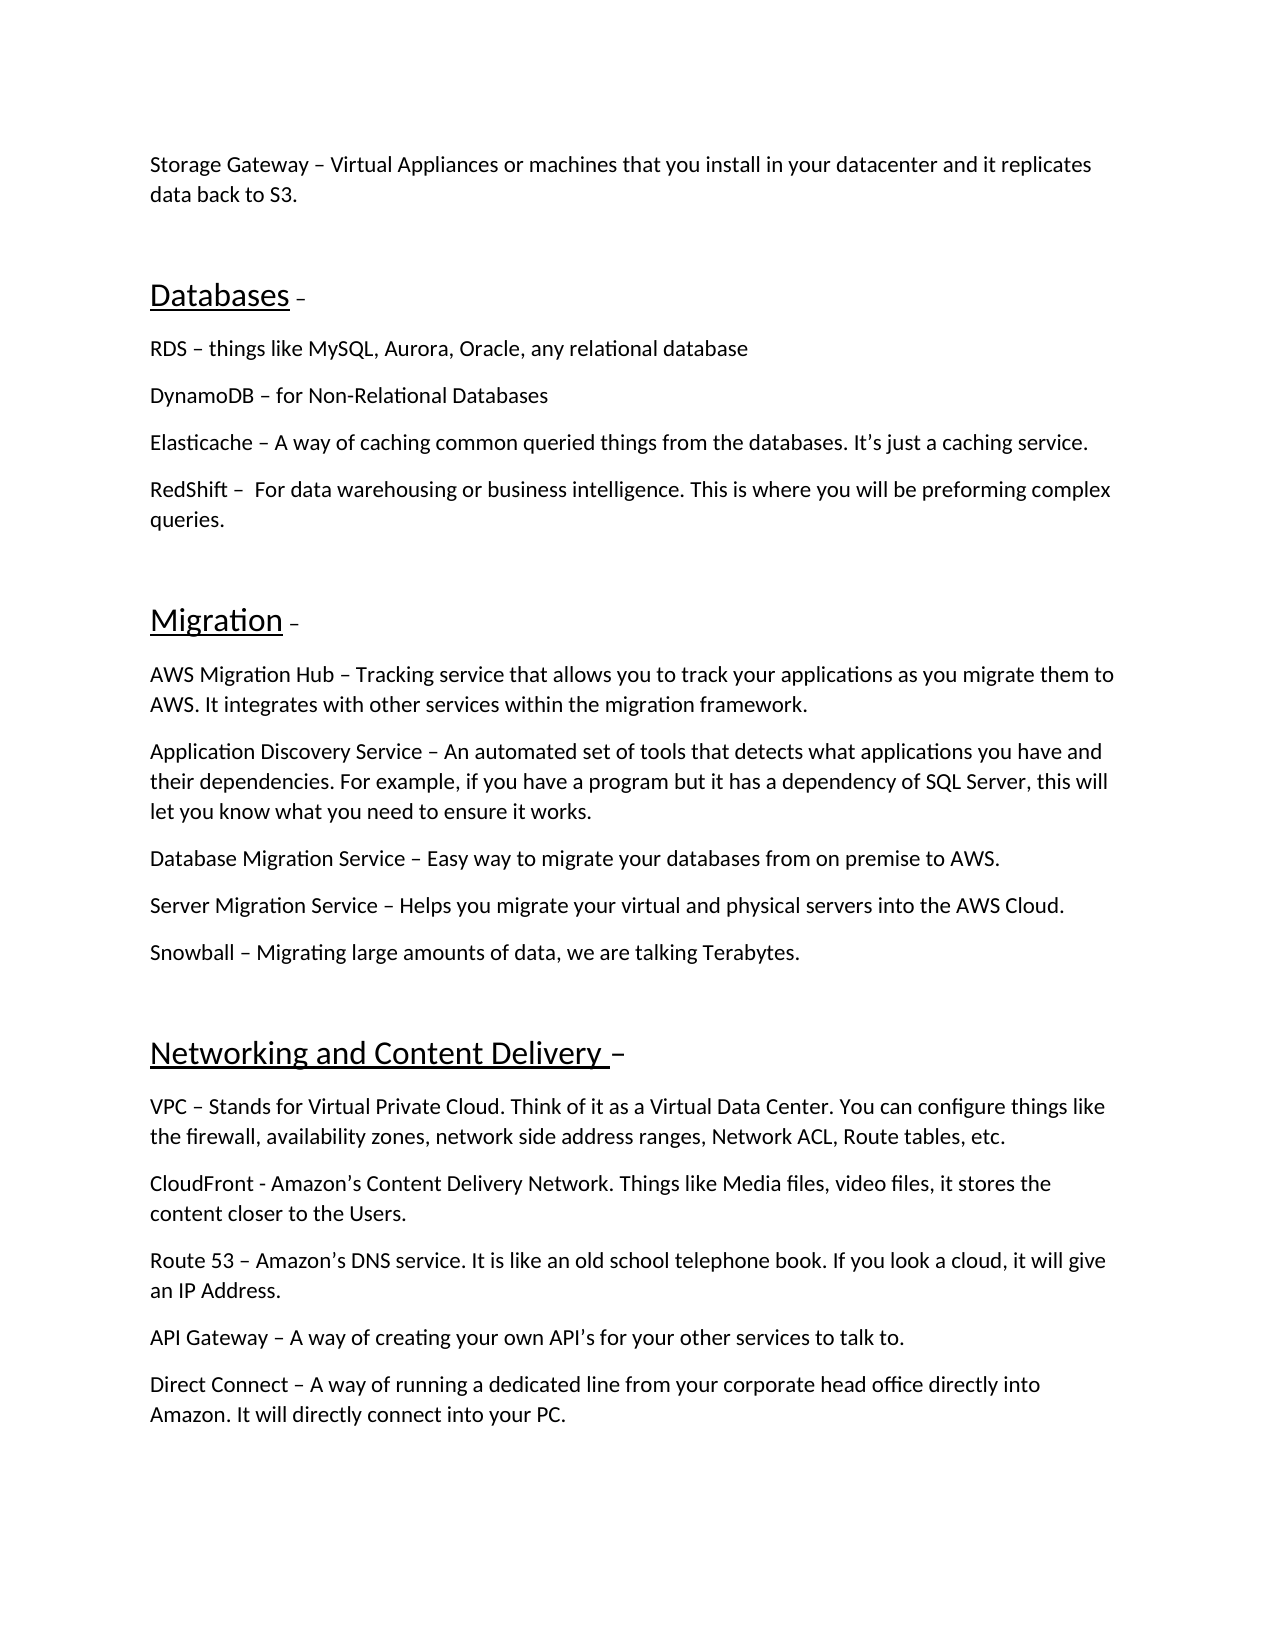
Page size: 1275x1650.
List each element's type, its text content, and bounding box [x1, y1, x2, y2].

text Snowball – Migrating large amounts of data, we are talking Terabytes. [150, 938, 1125, 966]
text Route 53 – Amazon’s DNS service. It is like an old school telephone book. If you look a cloud, it will give an IP Address. [150, 1246, 1125, 1305]
text Server Migration Service – Helps you migrate your virtual and physical servers into the AWS Cloud. [150, 891, 1125, 919]
text RDS – things like MySQL, Aurora, Oracle, any relational database [150, 334, 1125, 363]
text Migration – [150, 599, 1125, 640]
text Storage Gateway – Virtual Appliances or machines that you install in your datacenter and it replicates data back to S3. [150, 150, 1125, 208]
text Networking and Content Delivery – [150, 1032, 1125, 1072]
text Elasticache – A way of caching common queried things from the databases. It’s just a caching service. [150, 428, 1125, 456]
text VPC – Stands for Virtual Private Cloud. Think of it as a Virtual Data Center. You can configure things like the firewall, availability zones, network side address ranges, Network ACL, Route tables, etc. [150, 1092, 1125, 1151]
text Database Migration Service – Easy way to migrate your databases from on premise to AWS. [150, 844, 1125, 872]
text API Gateway – A way of creating your own API’s for your other services to talk to. [150, 1323, 1125, 1352]
text DynamoDB – for Non-Relational Databases [150, 381, 1125, 409]
text Application Discovery Service – An automated set of tools that detects what applications you have and their dependencies. For example, if you have a program but it has a dependency of SQL Server, this will let you know what you need to ensure it works. [150, 737, 1125, 825]
text CloudFront - Amazon’s Content Delivery Network. Things like Media files, video files, it stores the content closer to the Users. [150, 1169, 1125, 1228]
text Databases – [150, 274, 1125, 315]
text RedShift – For data warehousing or business intelligence. This is where you will be preforming complex queries. [150, 475, 1125, 533]
text Direct Connect – A way of running a dedicated line from your corporate head office directly into Amazon. It will directly connect into your PC. [150, 1370, 1125, 1429]
text AWS Migration Hub – Tracking service that allows you to track your applications as you migrate them to AWS. It integrates with other services within the migration framework. [150, 660, 1125, 718]
